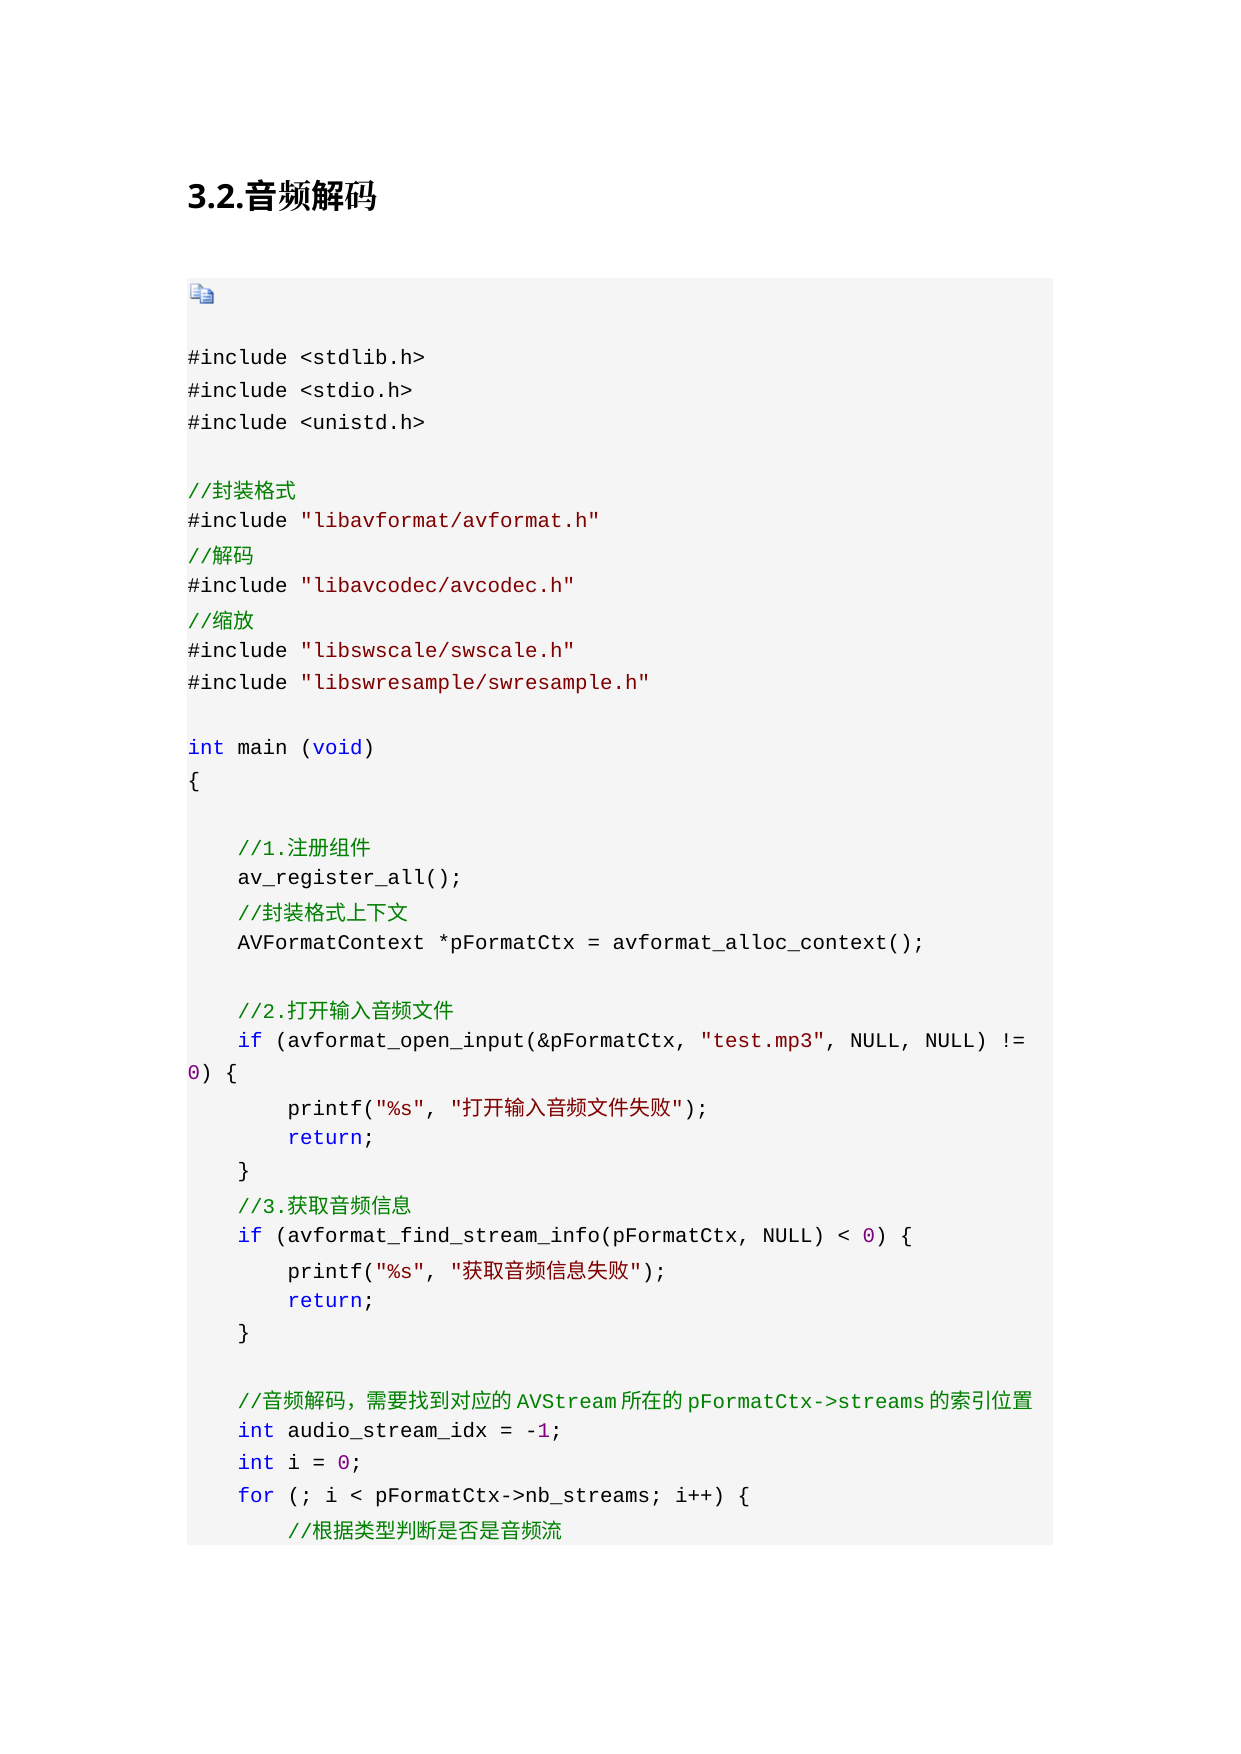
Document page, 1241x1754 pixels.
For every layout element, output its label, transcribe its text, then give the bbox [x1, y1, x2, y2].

text #include "libavcodec/avcodec.h" [187, 570, 1053, 603]
text int i = 0; [187, 1448, 1053, 1480]
picture [187, 277, 219, 309]
subtitle 3.2.音频解码 [187, 162, 1053, 227]
text #include "libswresample/swresample.h" [187, 668, 1053, 700]
text //2.打开输入音频文件 [187, 993, 1053, 1025]
text } [187, 1318, 1053, 1350]
text #include <unistd.h> [187, 408, 1053, 440]
text #include "libswscale/swscale.h" [187, 635, 1053, 668]
text //封装格式 [187, 473, 1053, 505]
text //音频解码，需要找到对应的AVStream所在的pFormatCtx->streams的索引位置 [187, 1383, 1053, 1415]
text //根据类型判断是否是音频流 [187, 1513, 1053, 1545]
text //3.获取音频信息 [187, 1188, 1053, 1220]
text } [187, 1155, 1053, 1188]
text printf("%s", "打开输入音频文件失败"); [187, 1090, 1053, 1123]
text #include <stdio.h> [187, 375, 1053, 408]
text return; [187, 1285, 1053, 1318]
text for (; i < pFormatCtx->nb_streams; i++) { [187, 1480, 1053, 1513]
text #include <stdlib.h> [187, 343, 1053, 375]
text //缩放 [187, 603, 1053, 635]
text printf("%s", "获取音频信息失败"); [187, 1253, 1053, 1285]
text { [187, 765, 1053, 798]
text av_register_all(); [187, 863, 1053, 895]
text AVFormatContext *pFormatCtx = avformat_alloc_context(); [187, 928, 1053, 960]
text return; [187, 1123, 1053, 1155]
text //1.注册组件 [187, 830, 1053, 863]
text //解码 [187, 538, 1053, 570]
text //封装格式上下文 [187, 895, 1053, 928]
text if (avformat_open_input(&pFormatCtx, "test.mp3", NULL, NULL) != 0) { [187, 1025, 1053, 1090]
text if (avformat_find_stream_info(pFormatCtx, NULL) < 0) { [187, 1220, 1053, 1253]
text #include "libavformat/avformat.h" [187, 505, 1053, 538]
text int main (void) [187, 733, 1053, 765]
text int audio_stream_idx = -1; [187, 1415, 1053, 1448]
